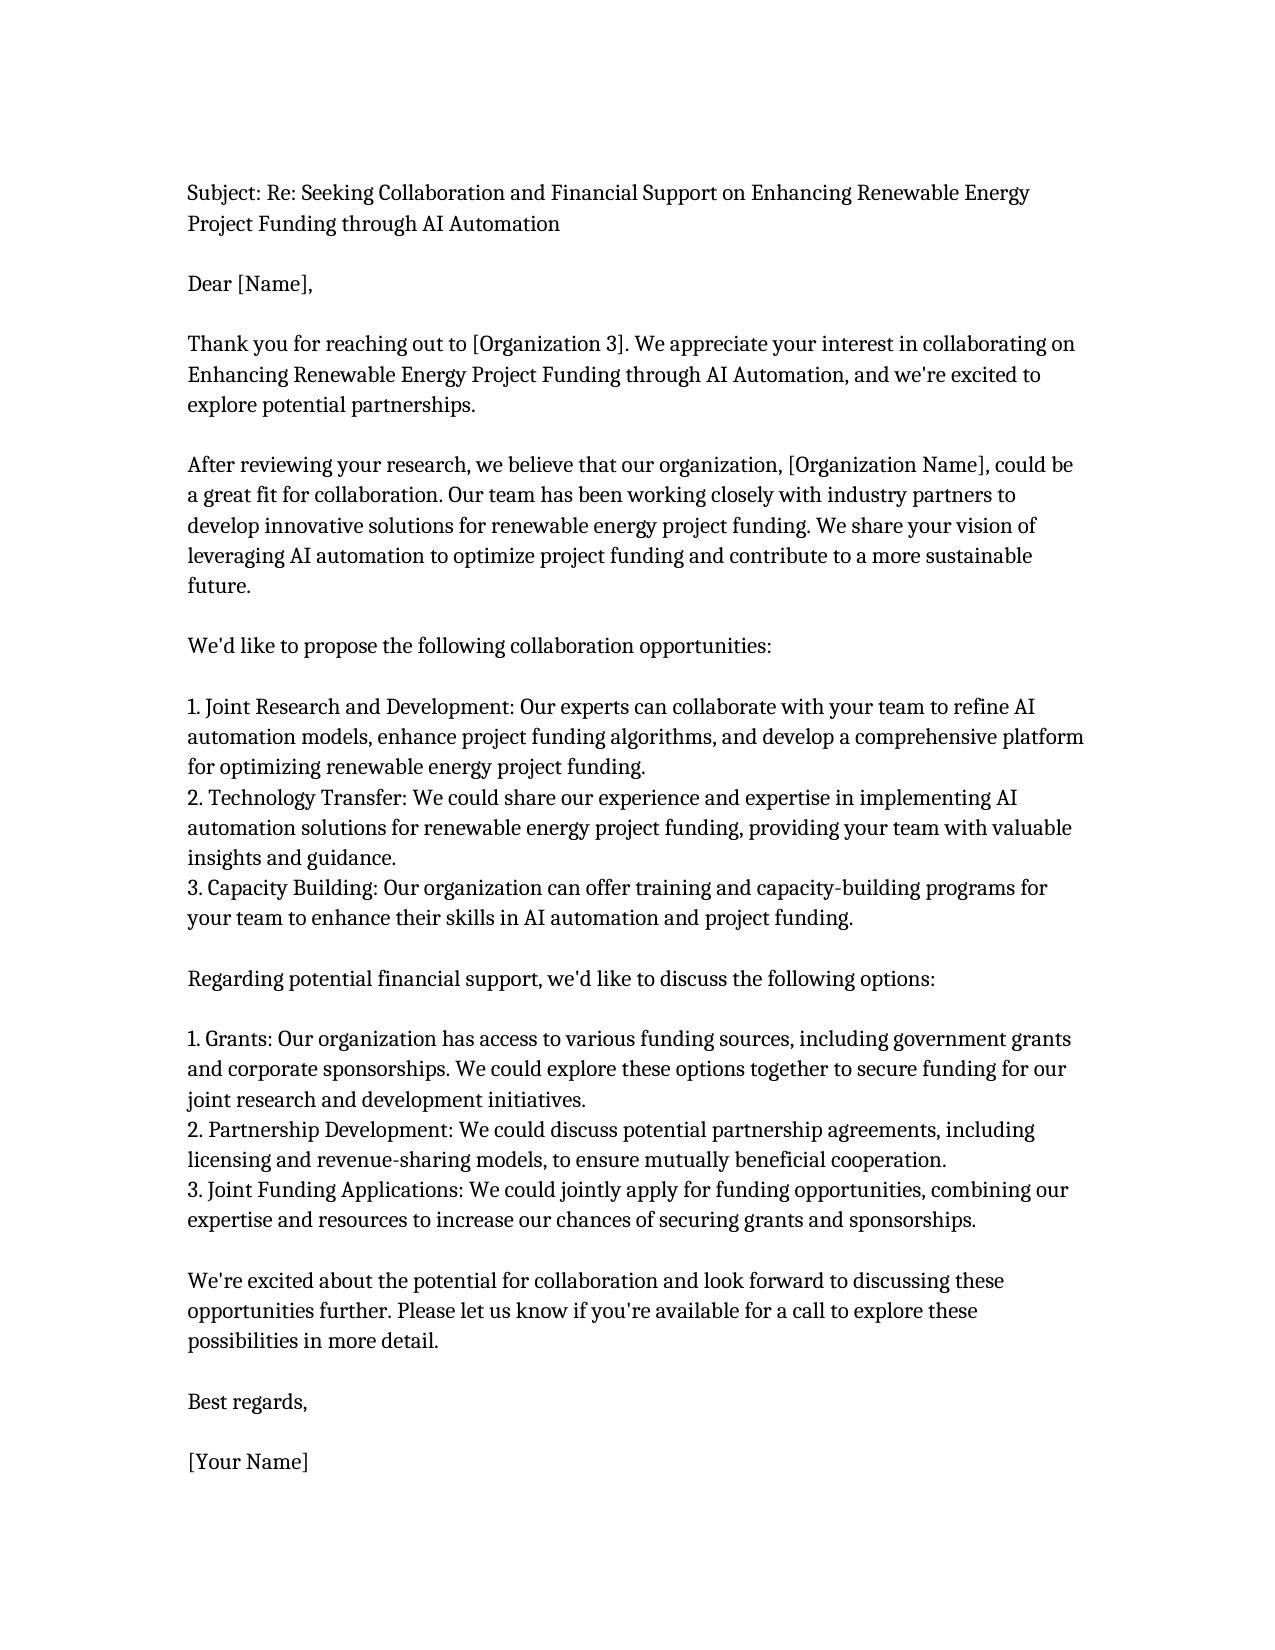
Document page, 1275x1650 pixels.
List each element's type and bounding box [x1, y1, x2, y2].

text [187, 150, 1087, 1475]
